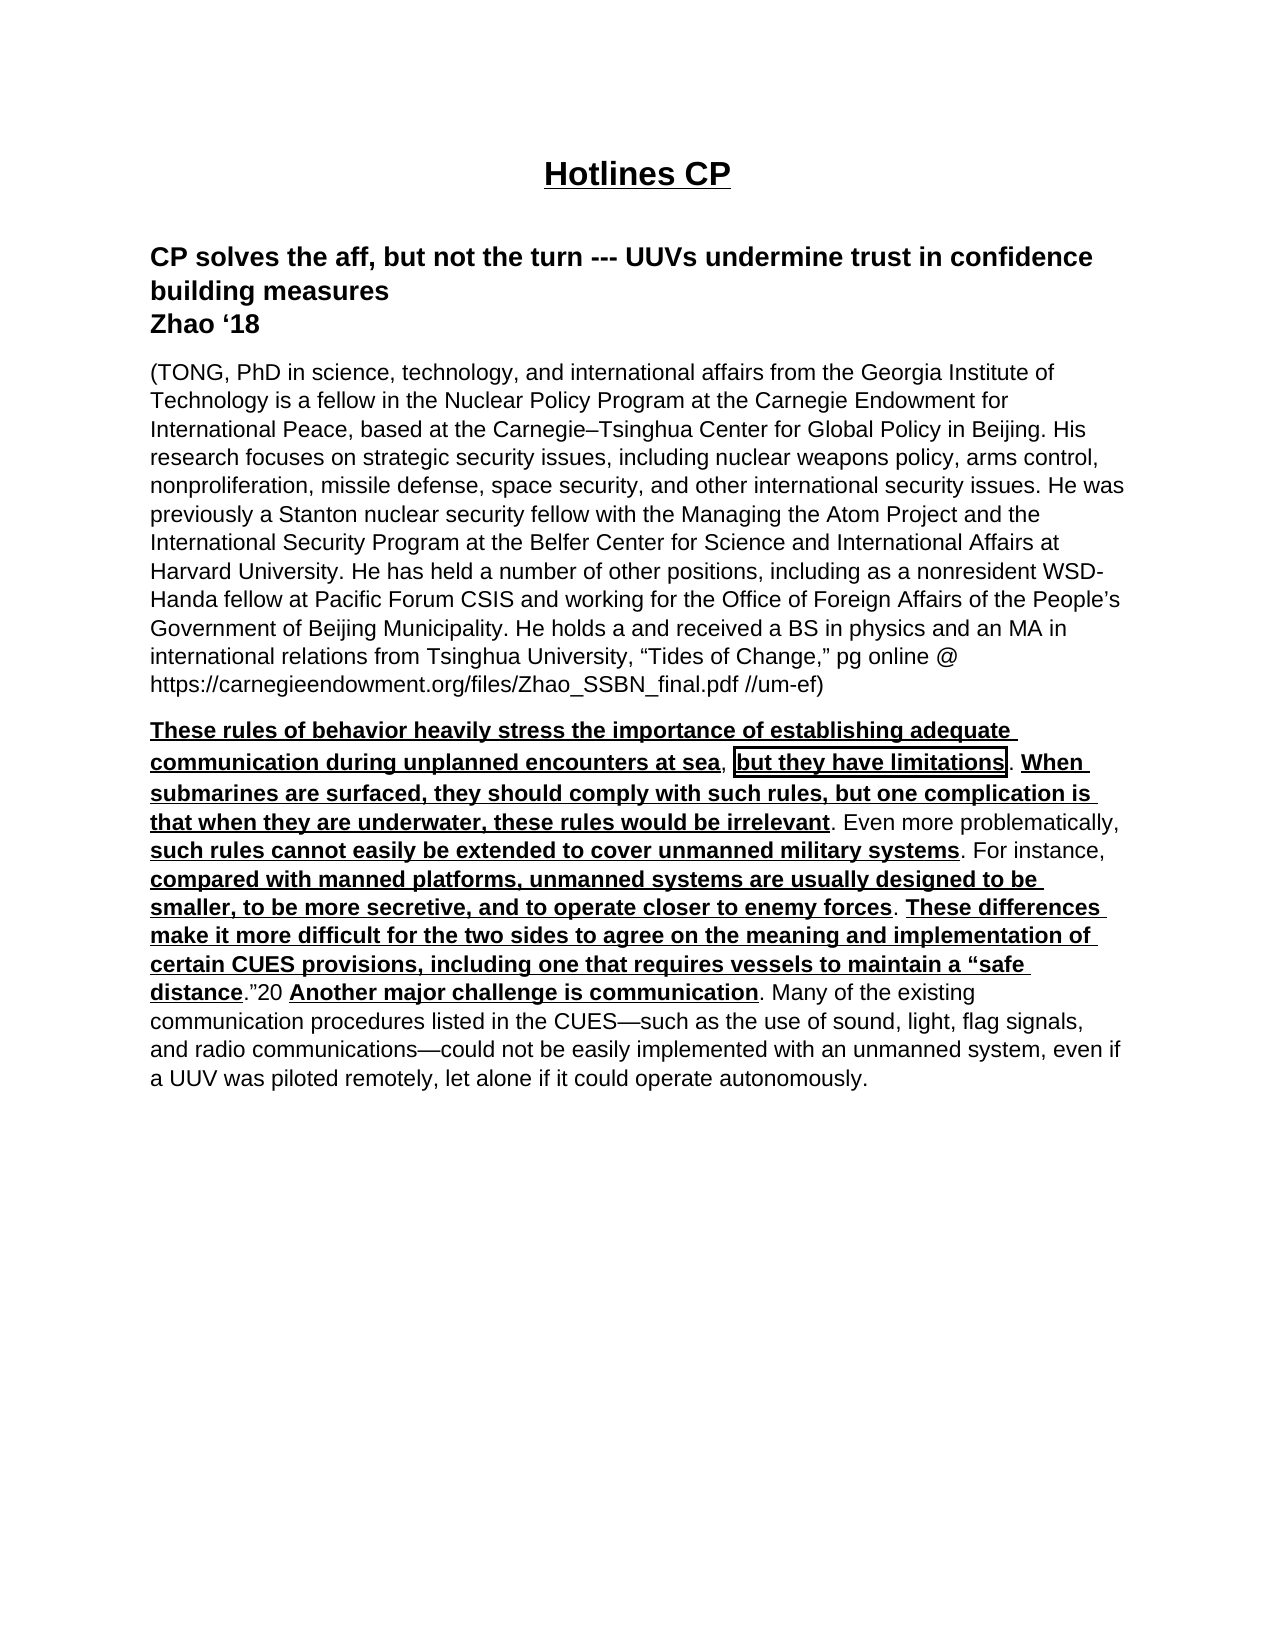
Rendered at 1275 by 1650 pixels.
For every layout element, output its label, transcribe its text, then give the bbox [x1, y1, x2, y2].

subtitle CP solves the aff, but not the turn --- UUVs undermine trust in confidence building measures [150, 241, 1125, 306]
subtitle Hotlines CP [150, 154, 1125, 193]
text These rules of behavior heavily stress the importance of establishing adequate communication during unplanned encounters at sea, but they have limitations. When submarines are surfaced, they should comply with such rules, but one complication is that when they are underwater, these rules would be irrelevant. Even more problematically, such rules cannot easily be extended to cover unmanned military systems. For instance, compared with manned platforms, unmanned systems are usually designed to be smaller, to be more secretive, and to operate closer to enemy forces. These differences make it more difficult for the two sides to agree on the meaning and implementation of certain CUES provisions, including one that requires vessels to maintain a “safe distance.”20 Another major challenge is communication. Many of the existing communication procedures listed in the CUES—such as the use of sound, light, flag signals, and radio communications—could not be easily implemented with an unmanned system, even if a UUV was piloted remotely, let alone if it could operate autonomously. [150, 717, 1125, 1091]
text (TONG, PhD in science, technology, and international affairs from the Georgia Institute of Technology is a fellow in the Nuclear Policy Program at the Carnegie Endowment for International Peace, based at the Carnegie–Tsinghua Center for Global Policy in Beijing. His research focuses on strategic security issues, including nuclear weapons policy, arms control, nonproliferation, missile defense, space security, and other international security issues. He was previously a Stanton nuclear security fellow with the Managing the Atom Project and the International Security Program at the Belfer Center for Science and International Affairs at Harvard University. He has held a number of other positions, including as a nonresident WSD-Handa fellow at Pacific Forum CSIS and working for the Office of Foreign Affairs of the People’s Government of Beijing Municipality. He holds a and received a BS in physics and an MA in international relations from Tsinghua University, “Tides of Change,” pg online @ https://carnegieendowment.org/files/Zhao_SSBN_final.pdf //um-ef) [150, 359, 1125, 698]
text Zhao ‘18 [150, 308, 1125, 339]
